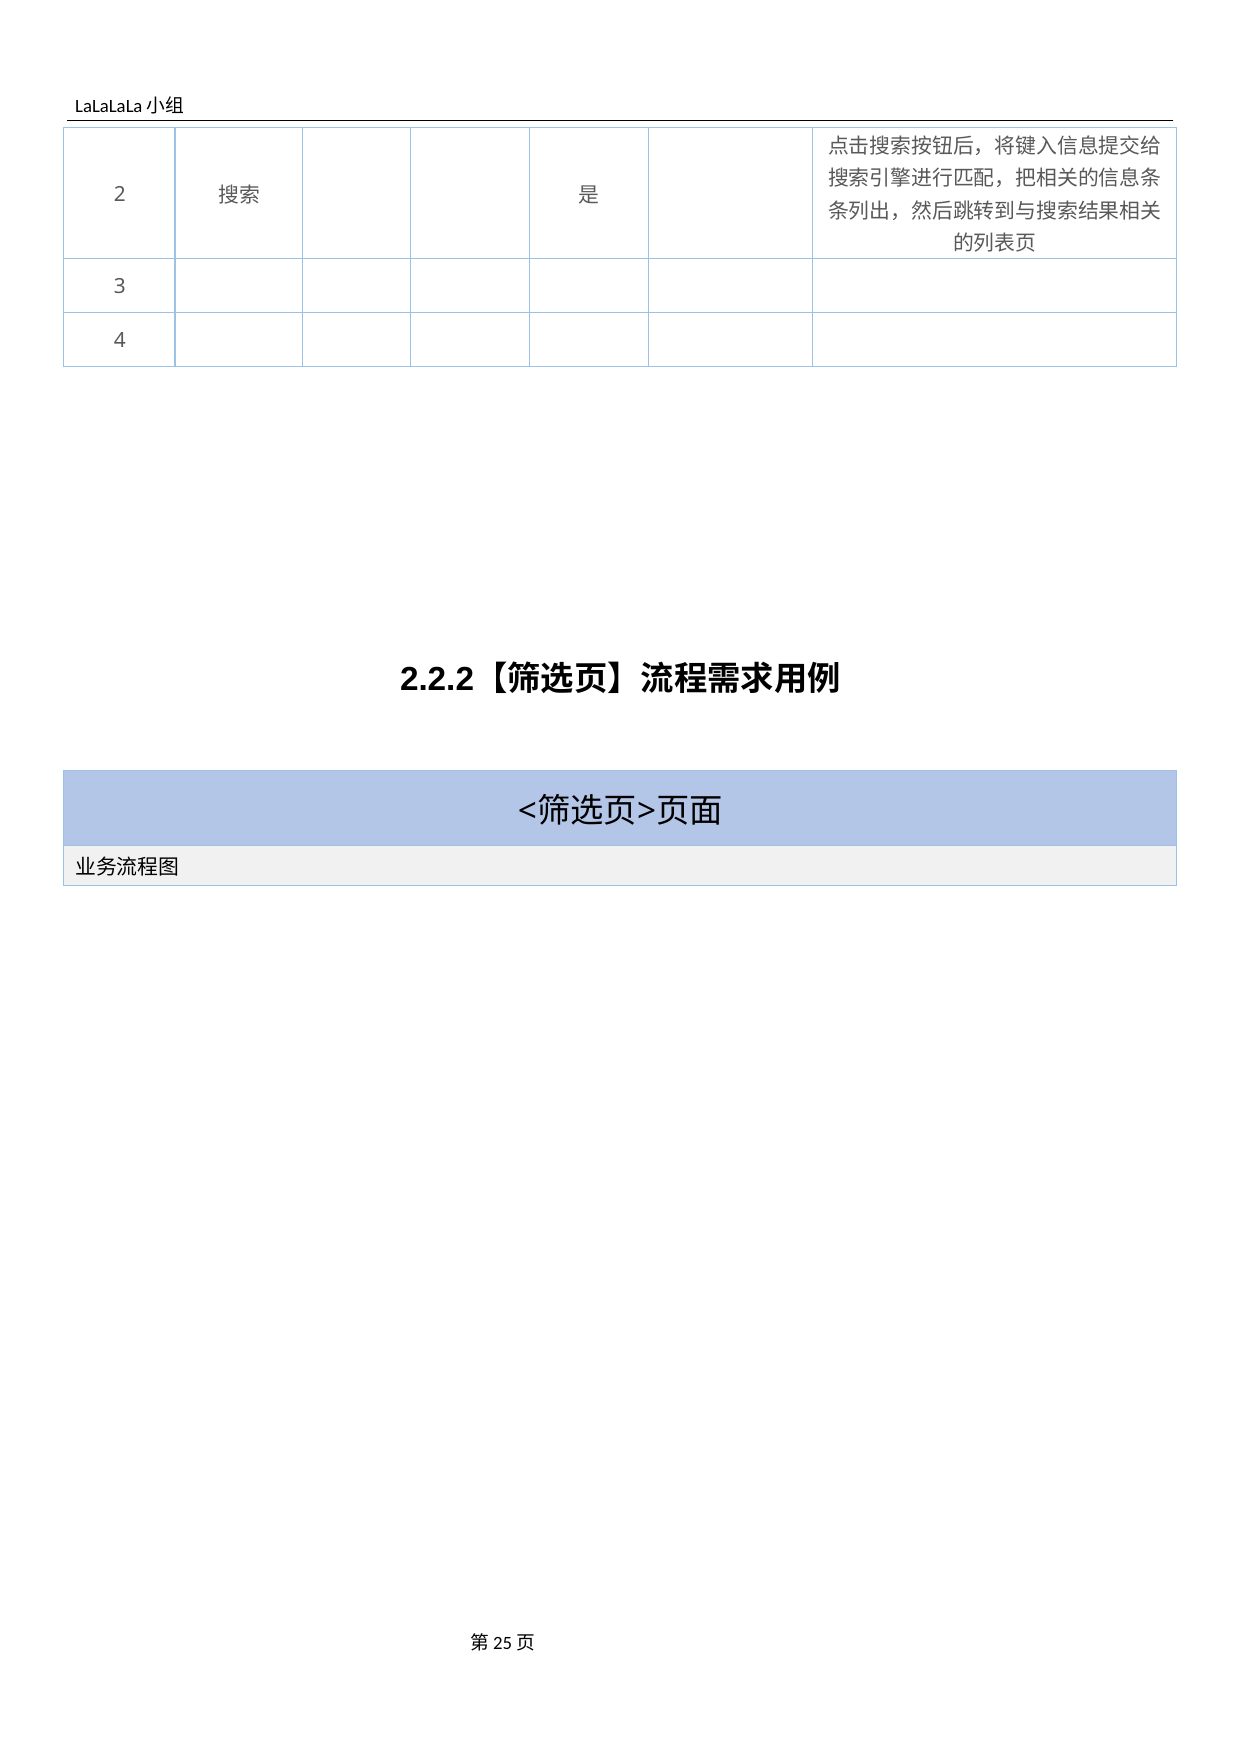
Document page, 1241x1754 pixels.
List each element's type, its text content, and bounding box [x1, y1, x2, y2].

table_cell [530, 259, 648, 312]
table_cell [303, 128, 410, 258]
table_cell [411, 128, 529, 258]
table_cell [303, 259, 410, 312]
table_cell [176, 313, 302, 366]
table_cell [411, 313, 529, 366]
table_cell [530, 313, 648, 366]
table_cell [649, 313, 812, 366]
table_cell 3 [64, 259, 174, 312]
table_cell 是 [530, 128, 648, 258]
table_cell [813, 313, 1176, 366]
table_cell [176, 259, 302, 312]
table_cell 点击搜索按钮后，将键入信息提交给搜索引擎进行匹配，把相关的信息条条列出，然后跳转到与搜索结果相关的列表页 [813, 128, 1176, 258]
table_cell 业务流程图 [64, 846, 1176, 885]
table_cell [813, 259, 1176, 312]
subtitle 2.2.2【筛选页】流程需求用例 [75, 644, 1165, 709]
table_cell [303, 313, 410, 366]
table_cell [649, 259, 812, 312]
table_header <筛选页>页面 [64, 771, 1176, 845]
table_cell [649, 128, 812, 258]
table_cell 4 [64, 313, 174, 366]
table_cell 2 [64, 128, 174, 258]
table_cell 搜索 [176, 128, 302, 258]
table_cell [411, 259, 529, 312]
